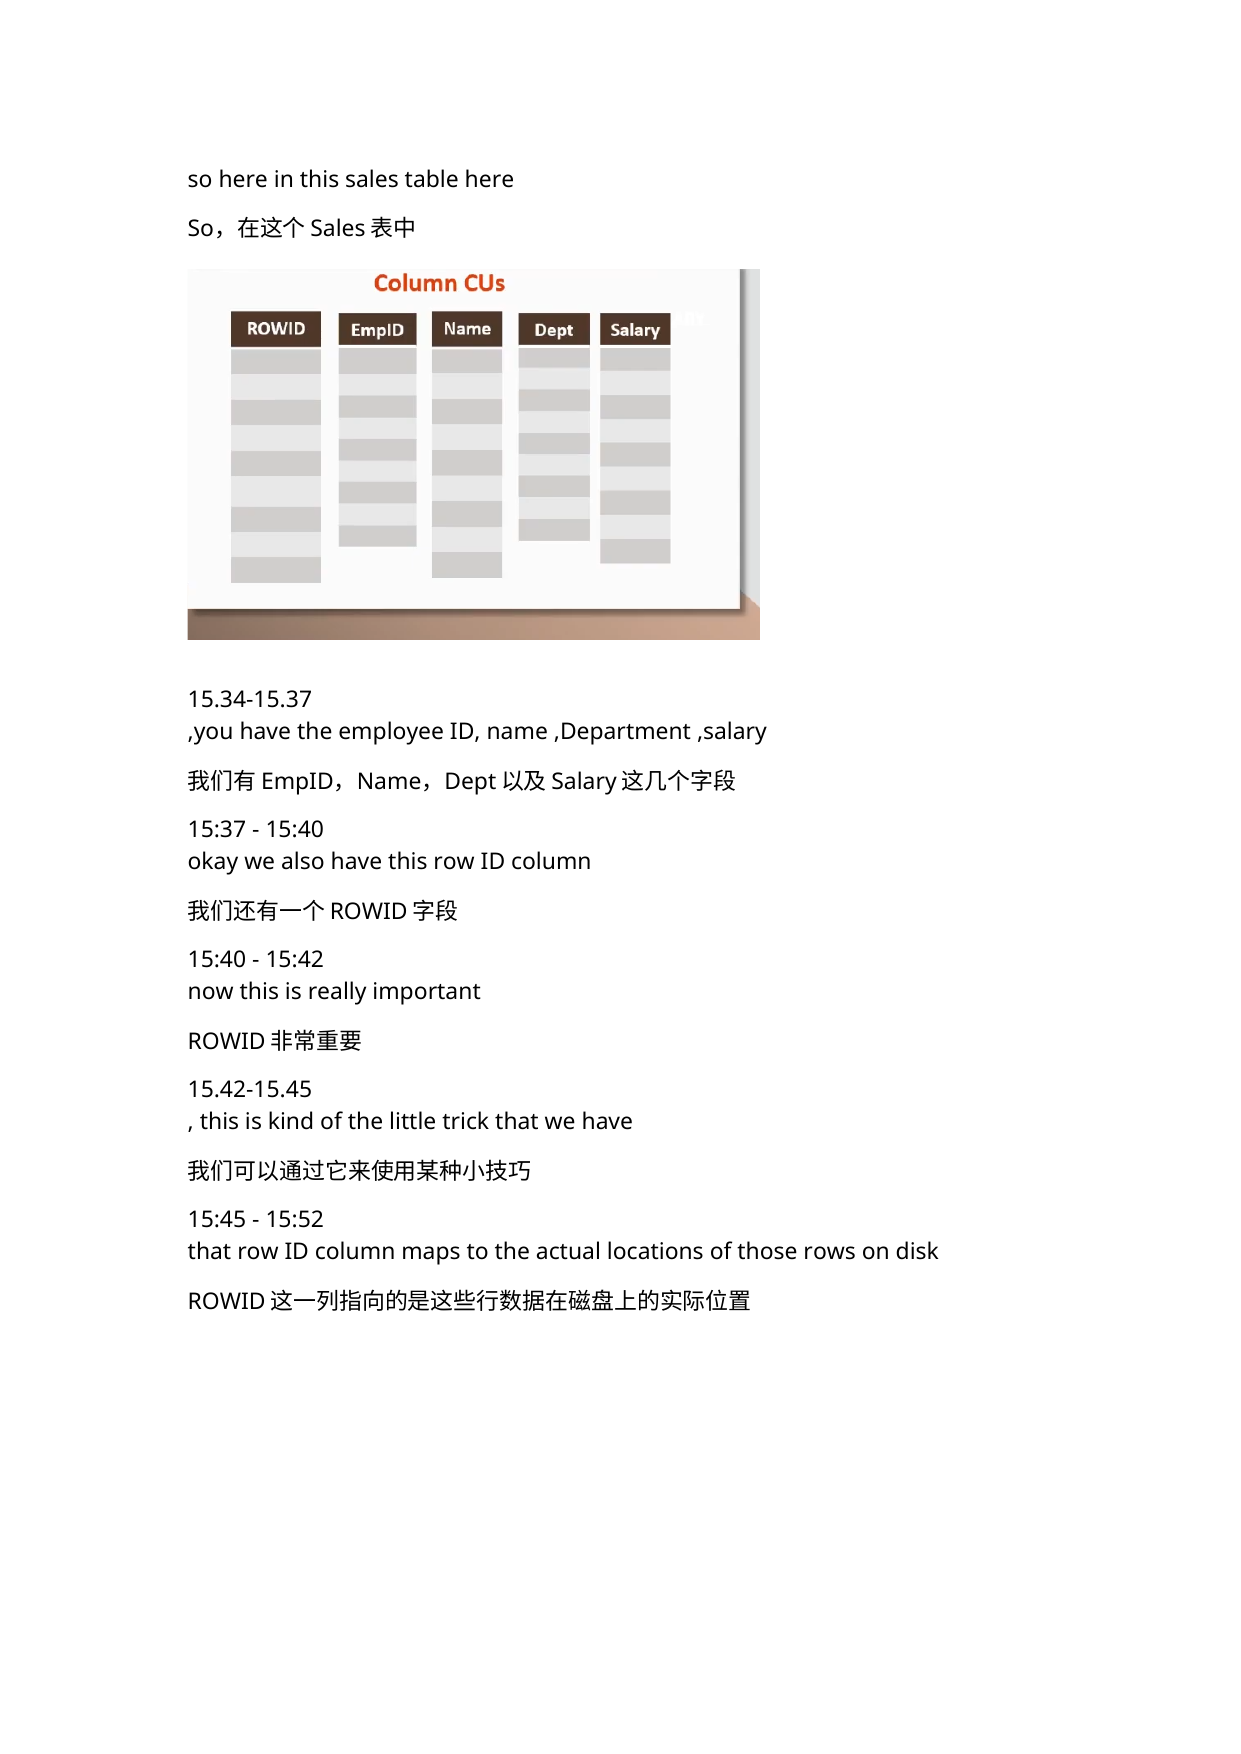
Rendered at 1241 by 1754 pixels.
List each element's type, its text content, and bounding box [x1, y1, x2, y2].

text 我们还有一个ROWID字段 [187, 877, 1053, 942]
text , this is kind of the little trick that we have [187, 1104, 1053, 1137]
text 15.34-15.37 [187, 682, 1053, 714]
text that row ID column maps to the actual locations of those rows on disk [187, 1234, 1053, 1267]
text okay we also have this row ID column [187, 844, 1053, 877]
text 我们可以通过它来使用某种小技巧 [187, 1137, 1053, 1202]
text 15.42-15.45 [187, 1072, 1053, 1104]
text now this is really important [187, 974, 1053, 1007]
text so here in this sales table here [187, 162, 1053, 194]
text ROWID这一列指向的是这些行数据在磁盘上的实际位置 [187, 1267, 1053, 1332]
text So，在这个Sales表中 [187, 194, 1053, 259]
text 我们有EmpID，Name，Dept以及Salary这几个字段 [187, 747, 1053, 812]
picture [187, 269, 760, 640]
text 15:40 - 15:42 [187, 942, 1053, 974]
text 15:45 - 15:52 [187, 1202, 1053, 1234]
text ROWID非常重要 [187, 1007, 1053, 1072]
text ,you have the employee ID, name ,Department ,salary [187, 714, 1053, 747]
text 15:37 - 15:40 [187, 812, 1053, 844]
